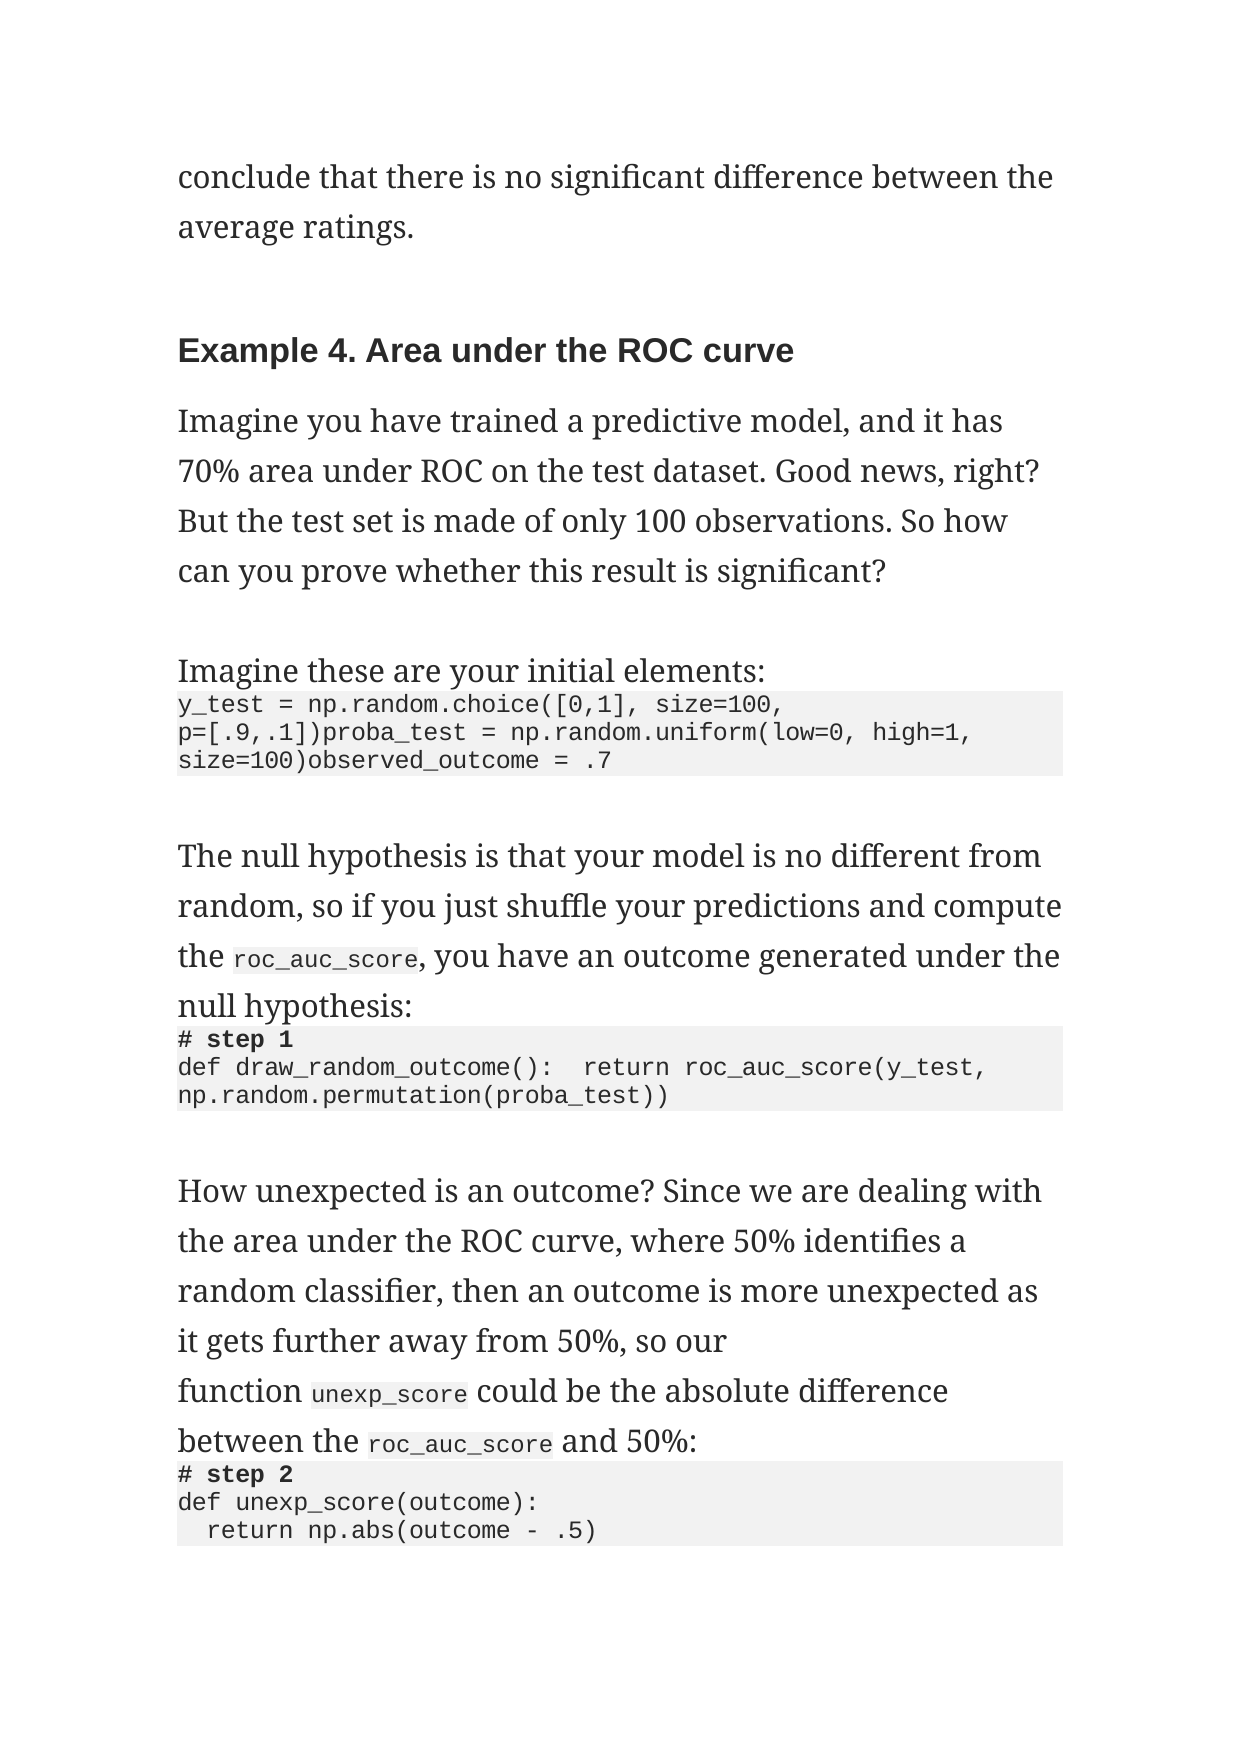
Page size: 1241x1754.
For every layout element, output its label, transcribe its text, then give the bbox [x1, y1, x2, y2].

text How unexpected is an outcome? Since we are dealing with the area under the ROC curve, where 50% identifies a random classifier, then an outcome is more unexpected as it gets further away from 50%, so our function unexp_score could be the absolute difference between the roc_auc_score and 50%: [177, 1161, 1063, 1461]
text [177, 148, 1063, 248]
text Imagine you have trained a predictive model, and it has 70% area under ROC on the test dataset. Good news, right? But the test set is made of only 100 observations. So how can you prove whether this result is significant? [177, 391, 1063, 591]
text # step 1 def draw_random_outcome(): return roc_auc_score(y_test, np.random.permutation(proba_test)) [177, 1026, 1063, 1111]
text Example 4. Area under the ROC curve [177, 326, 1063, 370]
text Imagine these are your initial elements: [177, 641, 1063, 691]
text y_test = np.random.choice([0,1], size=100, p=[.9,.1])proba_test = np.random.uniform(low=0, high=1, size=100)observed_outcome = .7 [177, 691, 1063, 776]
text The null hypothesis is that your model is no different from random, so if you just shuffle your predictions and compute the roc_auc_score, you have an outcome generated under the null hypothesis: [177, 826, 1063, 1026]
text # step 2 def unexp_score(outcome): return np.abs(outcome - .5) [177, 1461, 1063, 1546]
